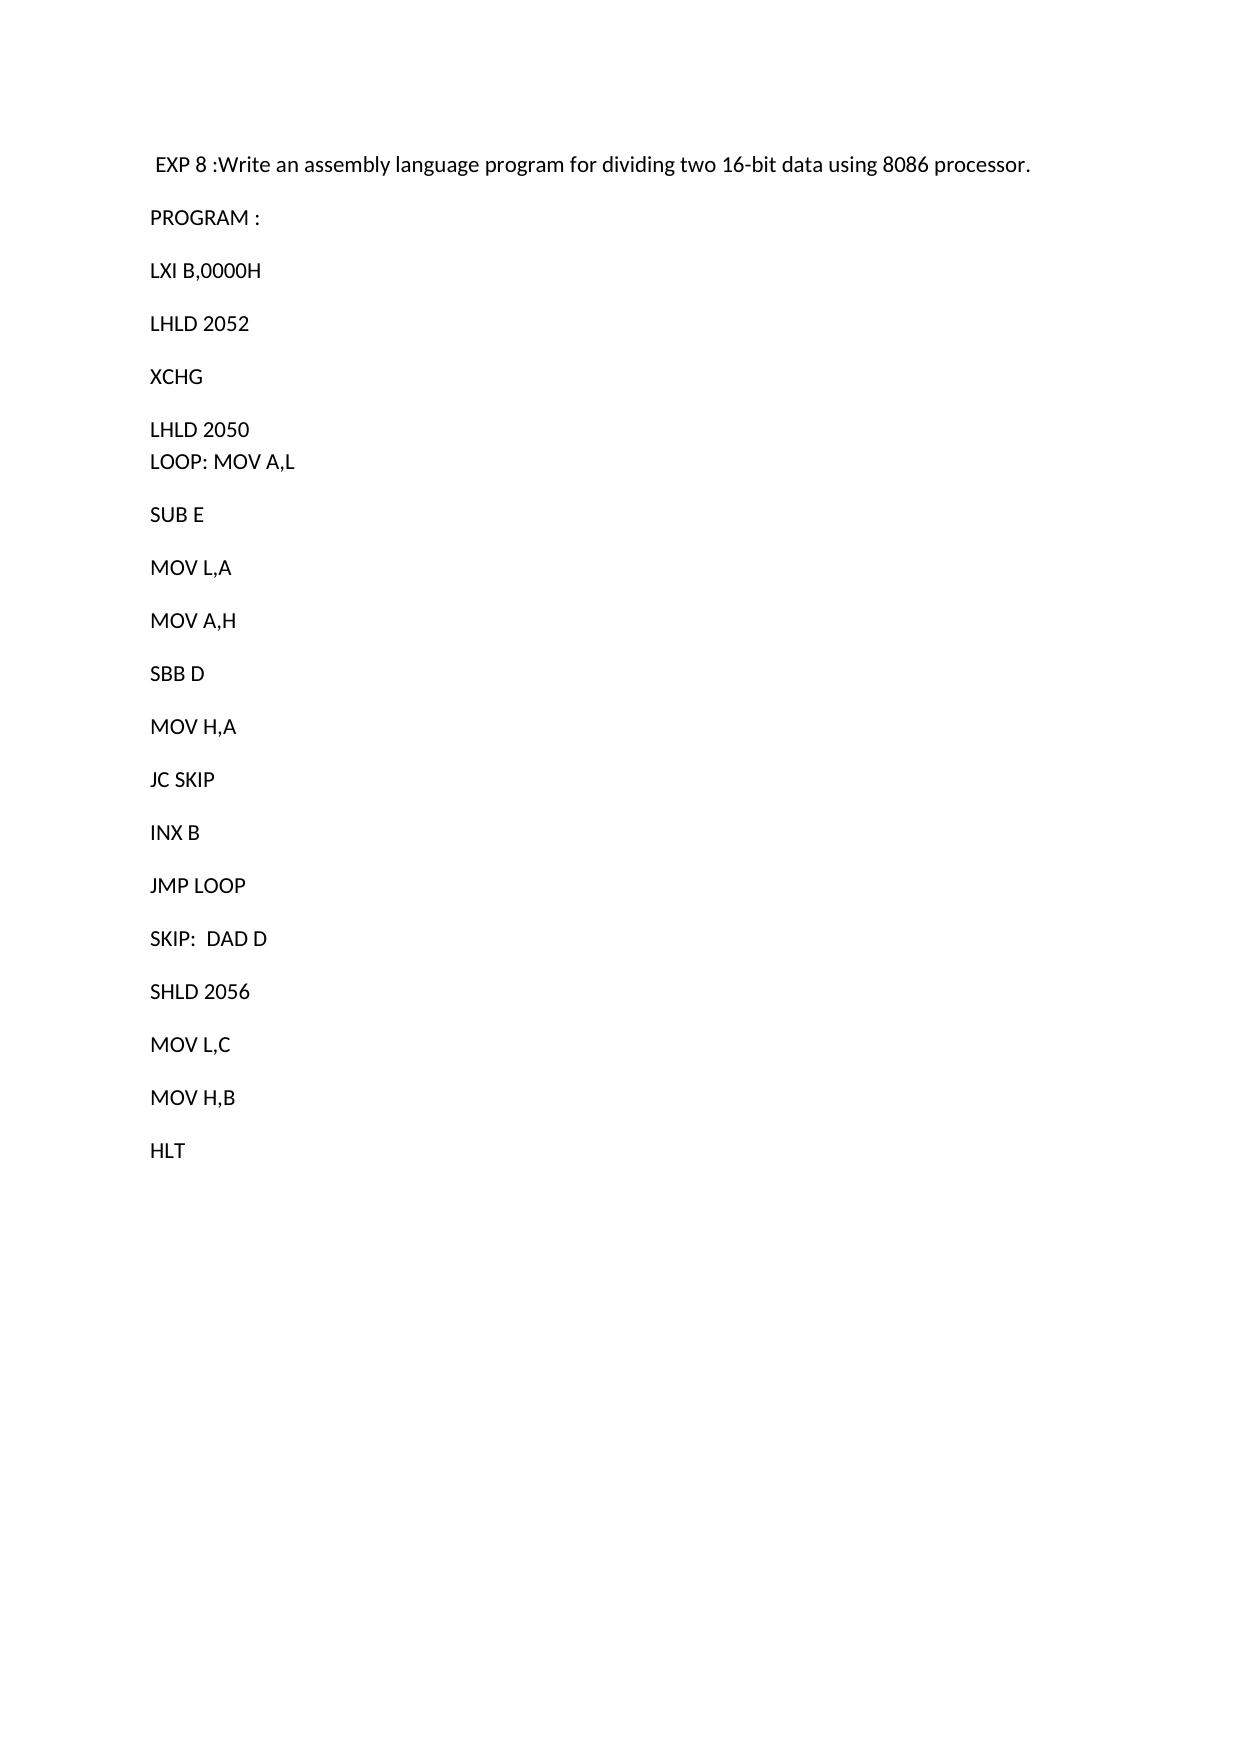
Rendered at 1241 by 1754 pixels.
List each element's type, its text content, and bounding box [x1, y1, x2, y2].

text MOV H,B [150, 1083, 1090, 1112]
text MOV L,A [150, 553, 1090, 581]
text MOV H,A [150, 712, 1090, 740]
text PROGRAM : [150, 203, 1090, 231]
text SHLD 2056 [150, 977, 1090, 1006]
text SUB E [150, 500, 1090, 528]
text HLT [150, 1137, 1090, 1164]
text MOV A,H [150, 606, 1090, 634]
text MOV L,C [150, 1031, 1090, 1058]
text SKIP: DAD D [150, 924, 1090, 952]
text SBB D [150, 659, 1090, 687]
text LHLD 2050 LOOP: MOV A,L [150, 415, 1090, 475]
text LXI B,0000H [150, 256, 1090, 284]
text JC SKIP [150, 765, 1090, 793]
text EXP 8 :Write an assembly language program for dividing two 16-bit data using 8086 processor. [150, 150, 1090, 178]
text LHLD 2052 [150, 309, 1090, 337]
text INX B [150, 818, 1090, 846]
text XCHG [150, 362, 1090, 390]
text JMP LOOP [150, 871, 1090, 899]
